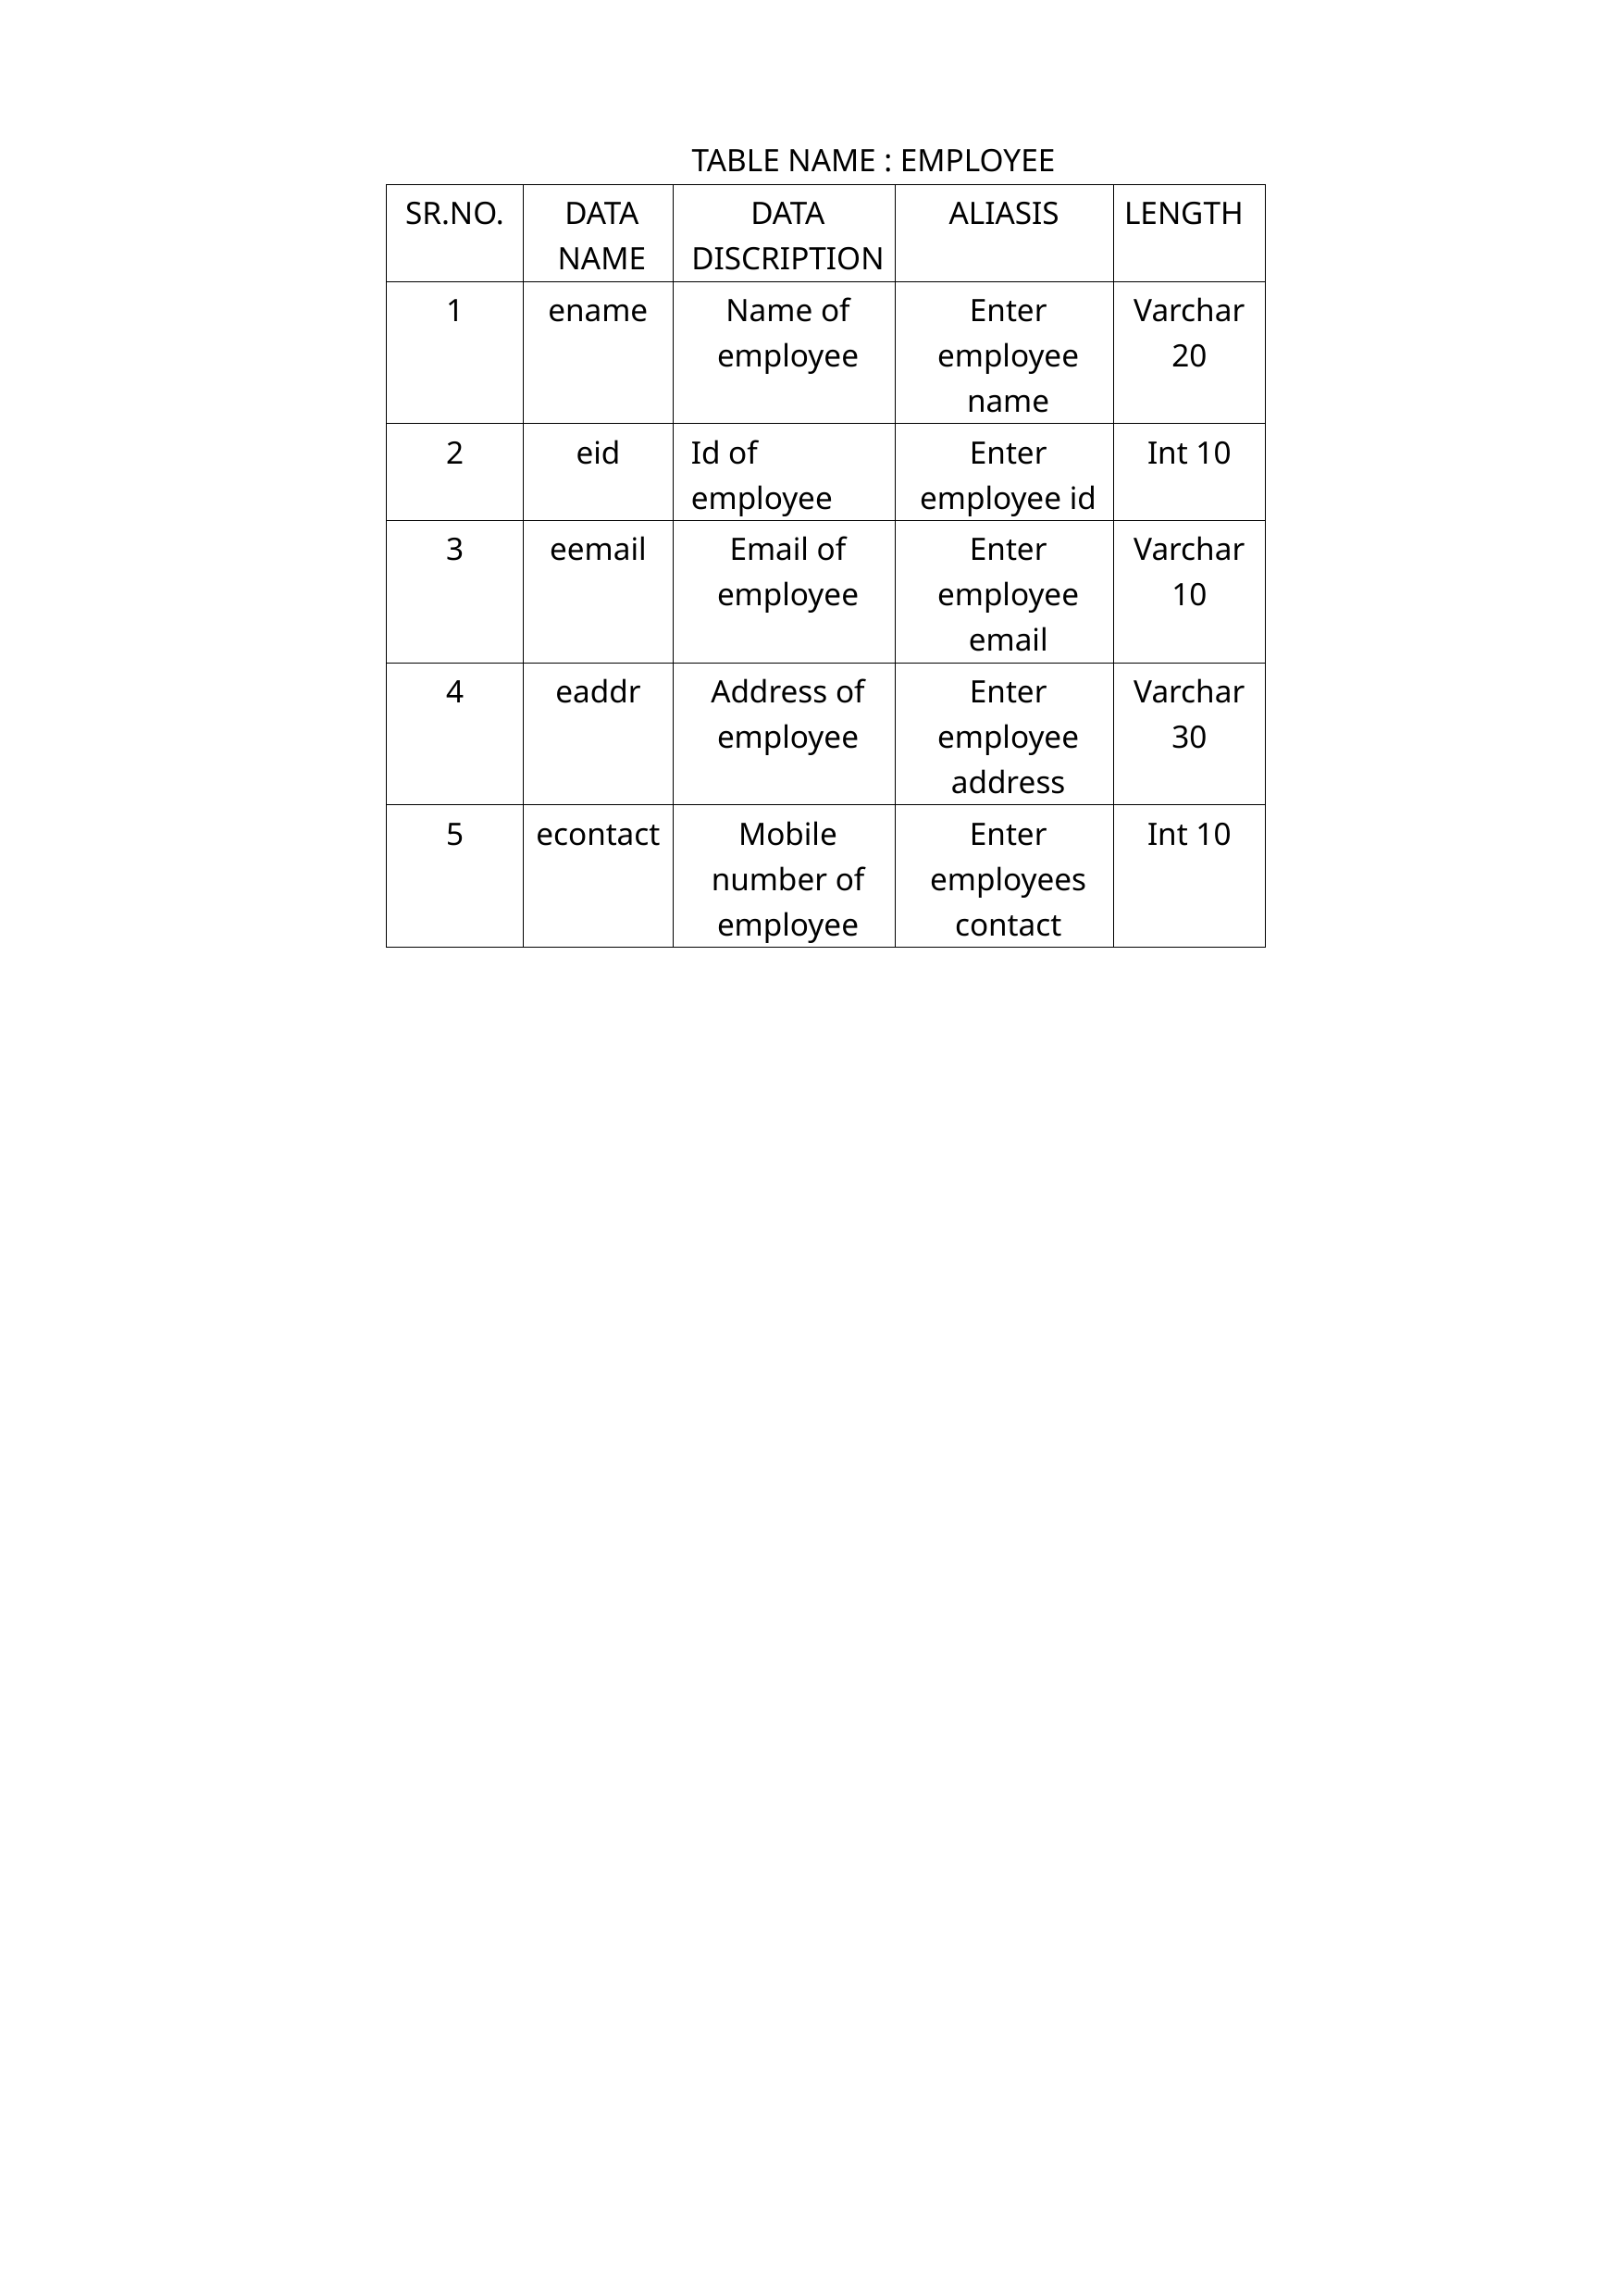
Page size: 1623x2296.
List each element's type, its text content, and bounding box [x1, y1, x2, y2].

table_cell eemail [524, 521, 673, 663]
table_cell Varchar 20 [1114, 282, 1265, 423]
table_cell Varchar 10 [1114, 521, 1265, 663]
table_cell Enter employee name [896, 282, 1113, 423]
table_cell 3 [387, 521, 523, 663]
table_cell 2 [387, 424, 523, 520]
table_cell econtact [524, 805, 673, 947]
table_cell Mobile number of employee [674, 805, 895, 947]
table_cell eid [524, 424, 673, 520]
table_cell eaddr [524, 664, 673, 804]
table_cell Address of employee [674, 664, 895, 804]
table_header ALIASIS [896, 185, 1113, 281]
table_cell 5 [387, 805, 523, 947]
table_cell Name of employee [674, 282, 895, 423]
table_header SR.NO. [387, 185, 523, 281]
table_cell Enter employees contact [896, 805, 1113, 947]
table_header LENGTH [1114, 185, 1265, 281]
table_header DATA DISCRIPTION [674, 185, 895, 281]
table_cell Email of employee [674, 521, 895, 663]
table_cell Int 10 [1114, 424, 1265, 520]
table_cell Enter employee id [896, 424, 1113, 520]
text TABLE NAME : EMPLOYEE [140, 139, 1055, 180]
table_cell Enter employee address [896, 664, 1113, 804]
table_header DATA NAME [524, 185, 673, 281]
table_cell Int 10 [1114, 805, 1265, 947]
table_cell 4 [387, 664, 523, 804]
table_cell Enter employee email [896, 521, 1113, 663]
table_cell Varchar 30 [1114, 664, 1265, 804]
table_cell 1 [387, 282, 523, 423]
table_cell ename [524, 282, 673, 423]
table_cell Id of employee [674, 424, 895, 520]
